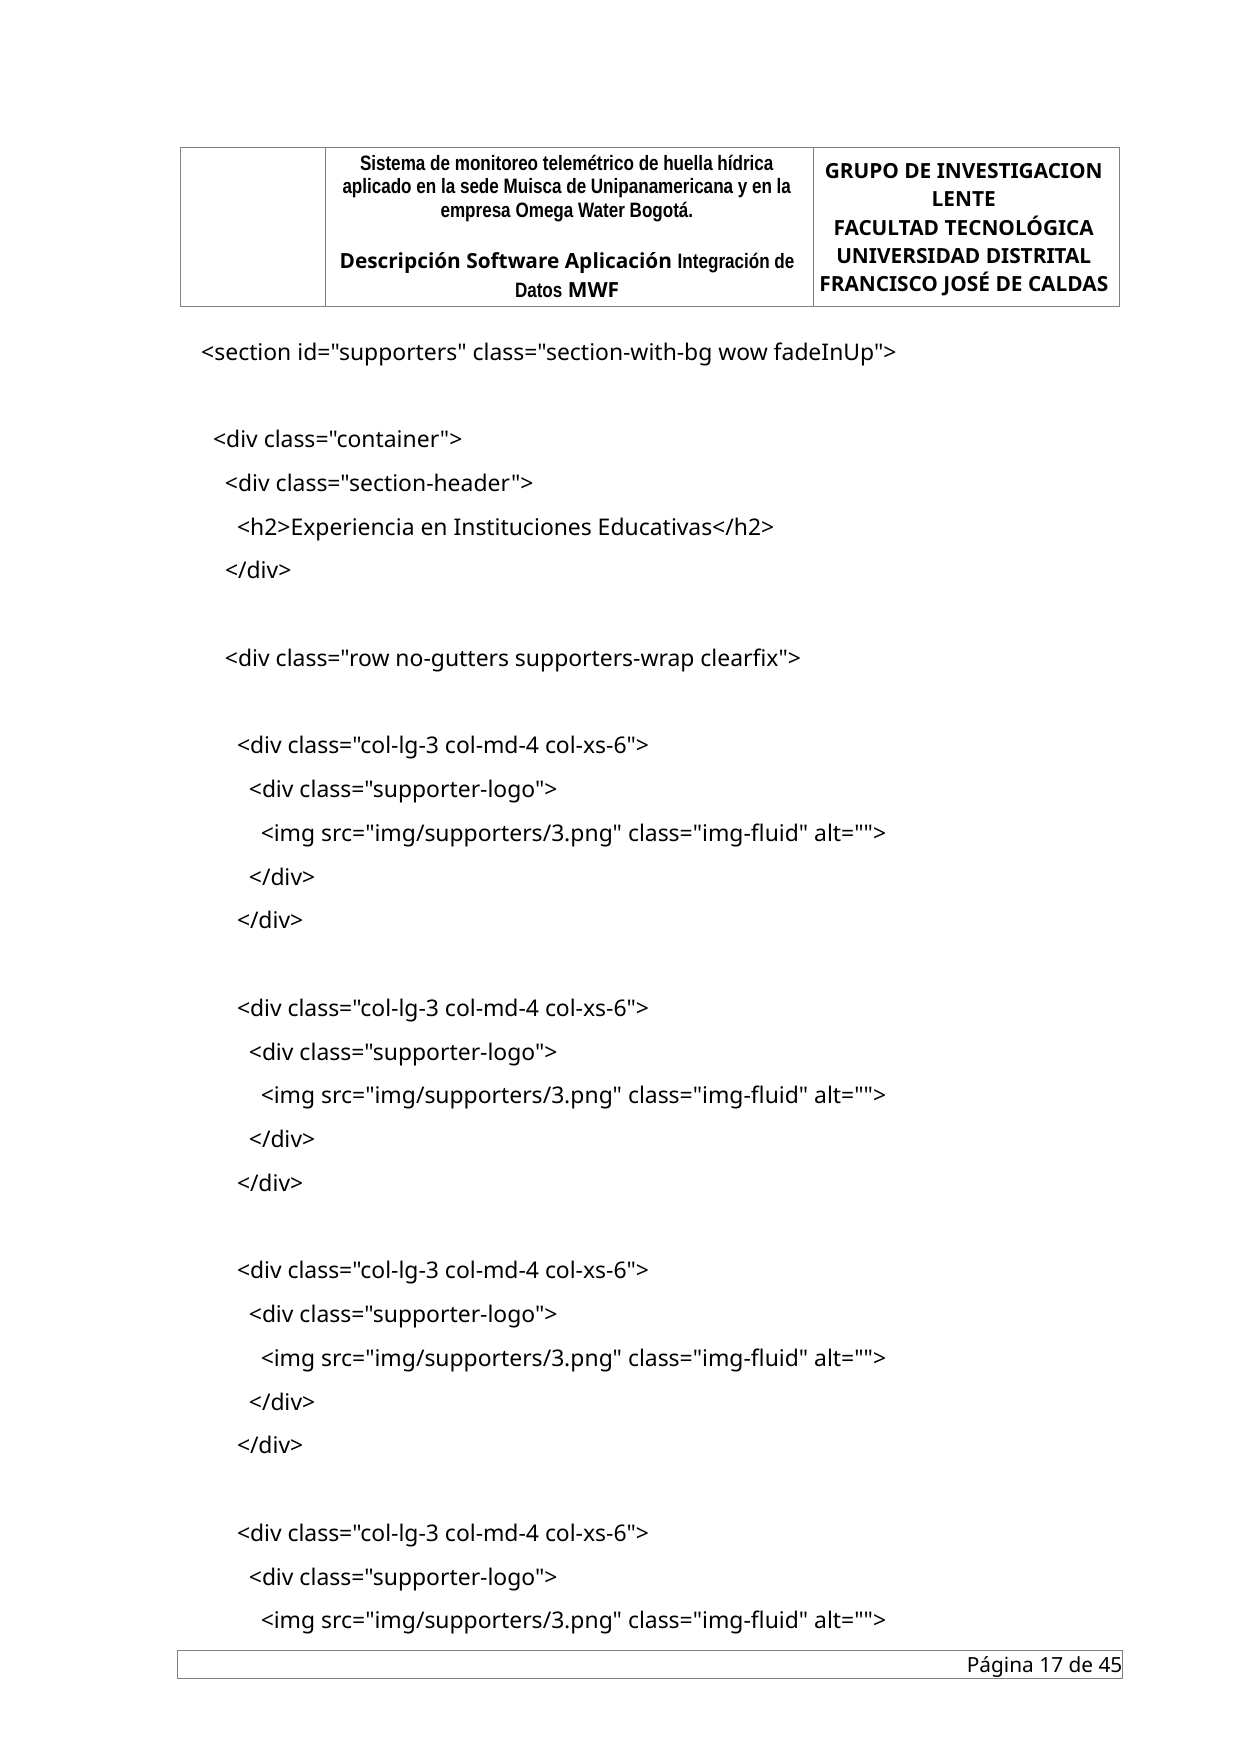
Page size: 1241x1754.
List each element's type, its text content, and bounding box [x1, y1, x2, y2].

text </div> [177, 1123, 1122, 1154]
text <div class="col-lg-3 col-md-4 col-xs-6"> [177, 729, 1122, 761]
text </div> [177, 904, 1122, 936]
text <div class="supporter-logo"> [177, 773, 1122, 804]
text <div class="section-header"> [177, 467, 1122, 498]
text <img src="img/supporters/3.png" class="img-fluid" alt=""> [177, 1604, 1122, 1636]
text </div> [177, 1167, 1122, 1198]
text <img src="img/supporters/3.png" class="img-fluid" alt=""> [177, 817, 1122, 848]
text </div> [177, 1386, 1122, 1417]
text </div> [177, 861, 1122, 892]
text <div class="supporter-logo"> [177, 1298, 1122, 1329]
text <div class="col-lg-3 col-md-4 col-xs-6"> [177, 992, 1122, 1023]
text <div class="supporter-logo"> [177, 1036, 1122, 1067]
text <div class="supporter-logo"> [177, 1561, 1122, 1592]
text <img src="img/supporters/3.png" class="img-fluid" alt=""> [177, 1342, 1122, 1373]
text </div> [177, 554, 1122, 586]
text <div class="col-lg-3 col-md-4 col-xs-6"> [177, 1254, 1122, 1286]
text <h2>Experiencia en Instituciones Educativas</h2> [177, 511, 1122, 542]
text <div class="row no-gutters supporters-wrap clearfix"> [177, 642, 1122, 673]
text <div class="container"> [177, 423, 1122, 454]
text <img src="img/supporters/3.png" class="img-fluid" alt=""> [177, 1079, 1122, 1111]
text <section id="supporters" class="section-with-bg wow fadeInUp"> [177, 336, 1122, 367]
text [177, 1517, 1122, 1548]
text </div> [177, 1429, 1122, 1461]
